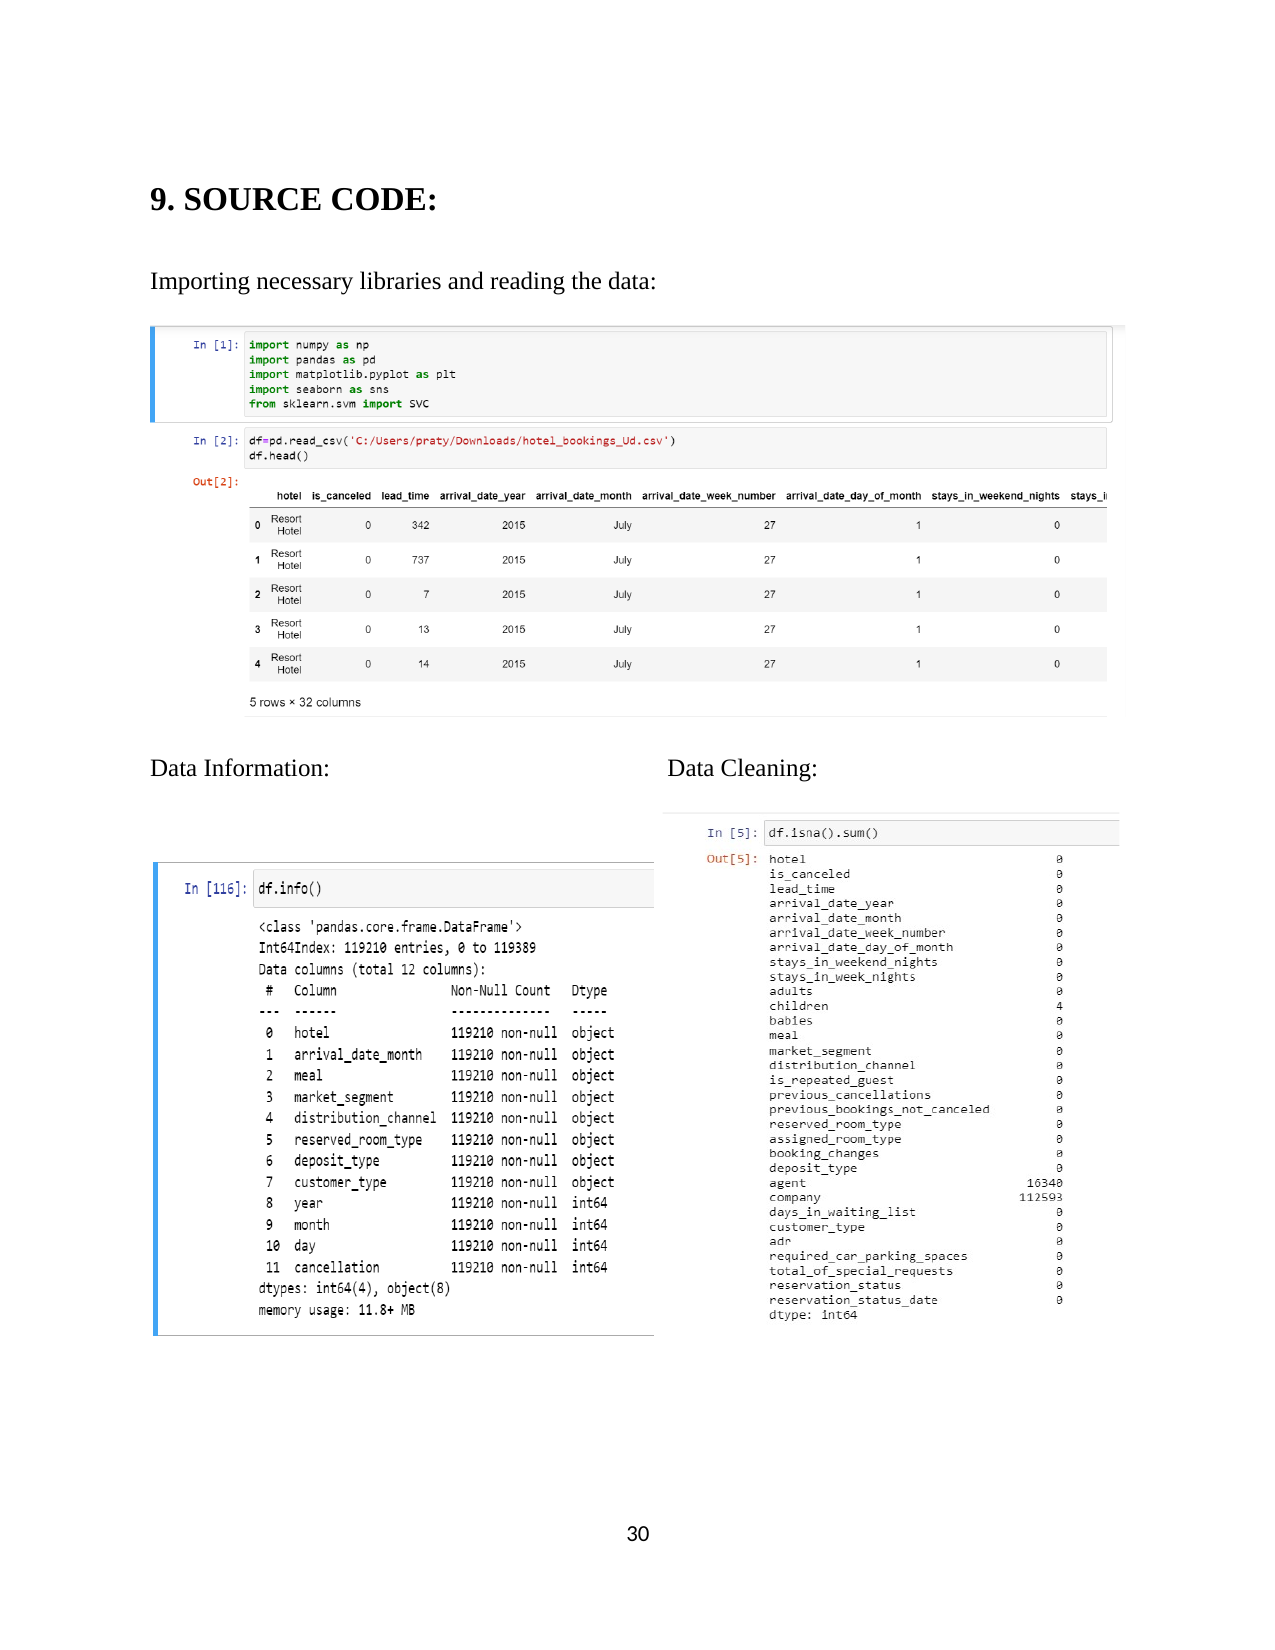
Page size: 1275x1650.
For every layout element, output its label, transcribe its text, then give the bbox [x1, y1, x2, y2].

text 9. SOURCE CODE: [150, 179, 1125, 217]
text Importing necessary libraries and reading the data: [150, 266, 1125, 294]
picture [150, 325, 1125, 717]
picture [662, 812, 1120, 1338]
text Data Information: Data Cleaning: [150, 753, 1125, 782]
picture [150, 854, 654, 1338]
